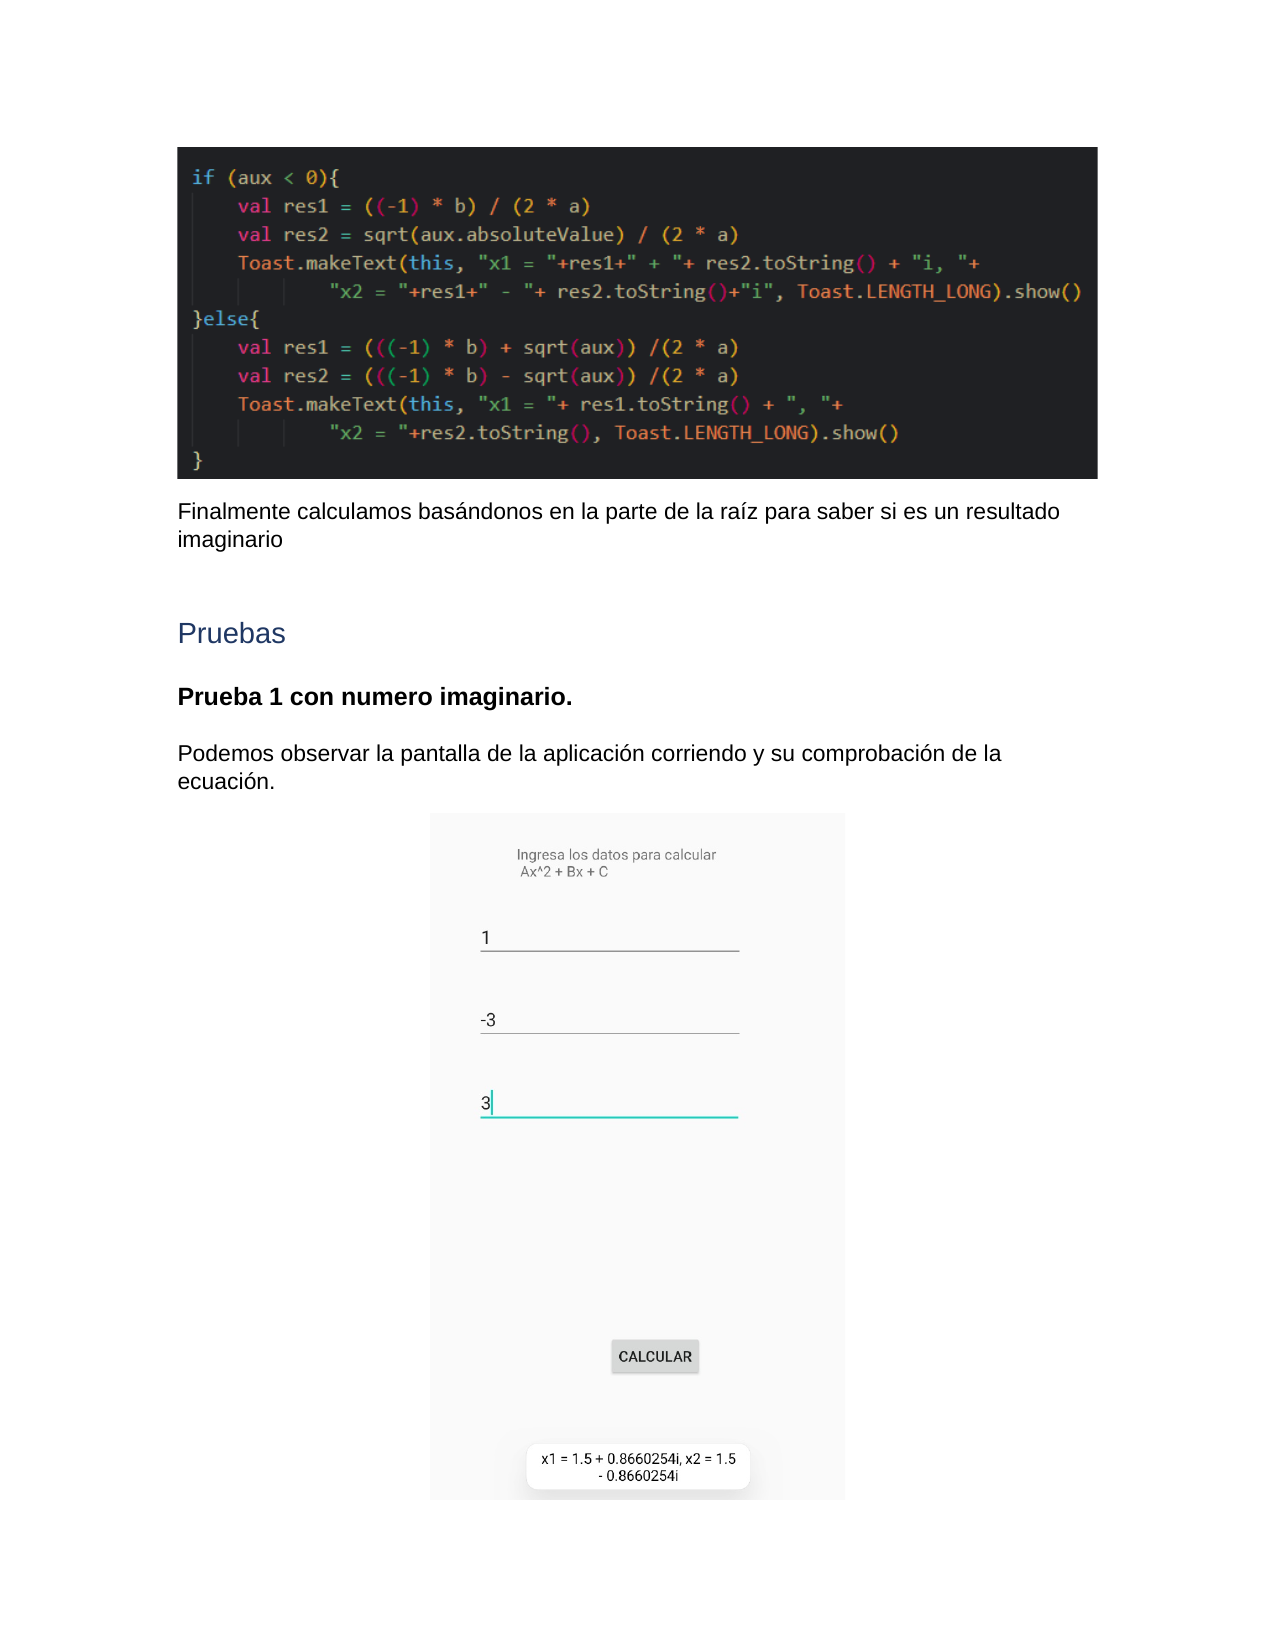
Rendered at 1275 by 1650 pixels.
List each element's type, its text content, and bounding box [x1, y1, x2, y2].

text Podemos observar la pantalla de la aplicación corriendo y su comprobación de la ecuación. [177, 739, 1098, 794]
subtitle Prueba 1 con numero imaginario. [177, 682, 1098, 710]
picture [430, 813, 846, 1500]
picture [177, 147, 1098, 479]
text Finalmente calculamos basándonos en la parte de la raíz para saber si es un resultado imaginario [177, 498, 1098, 552]
subtitle Pruebas [177, 616, 1098, 650]
